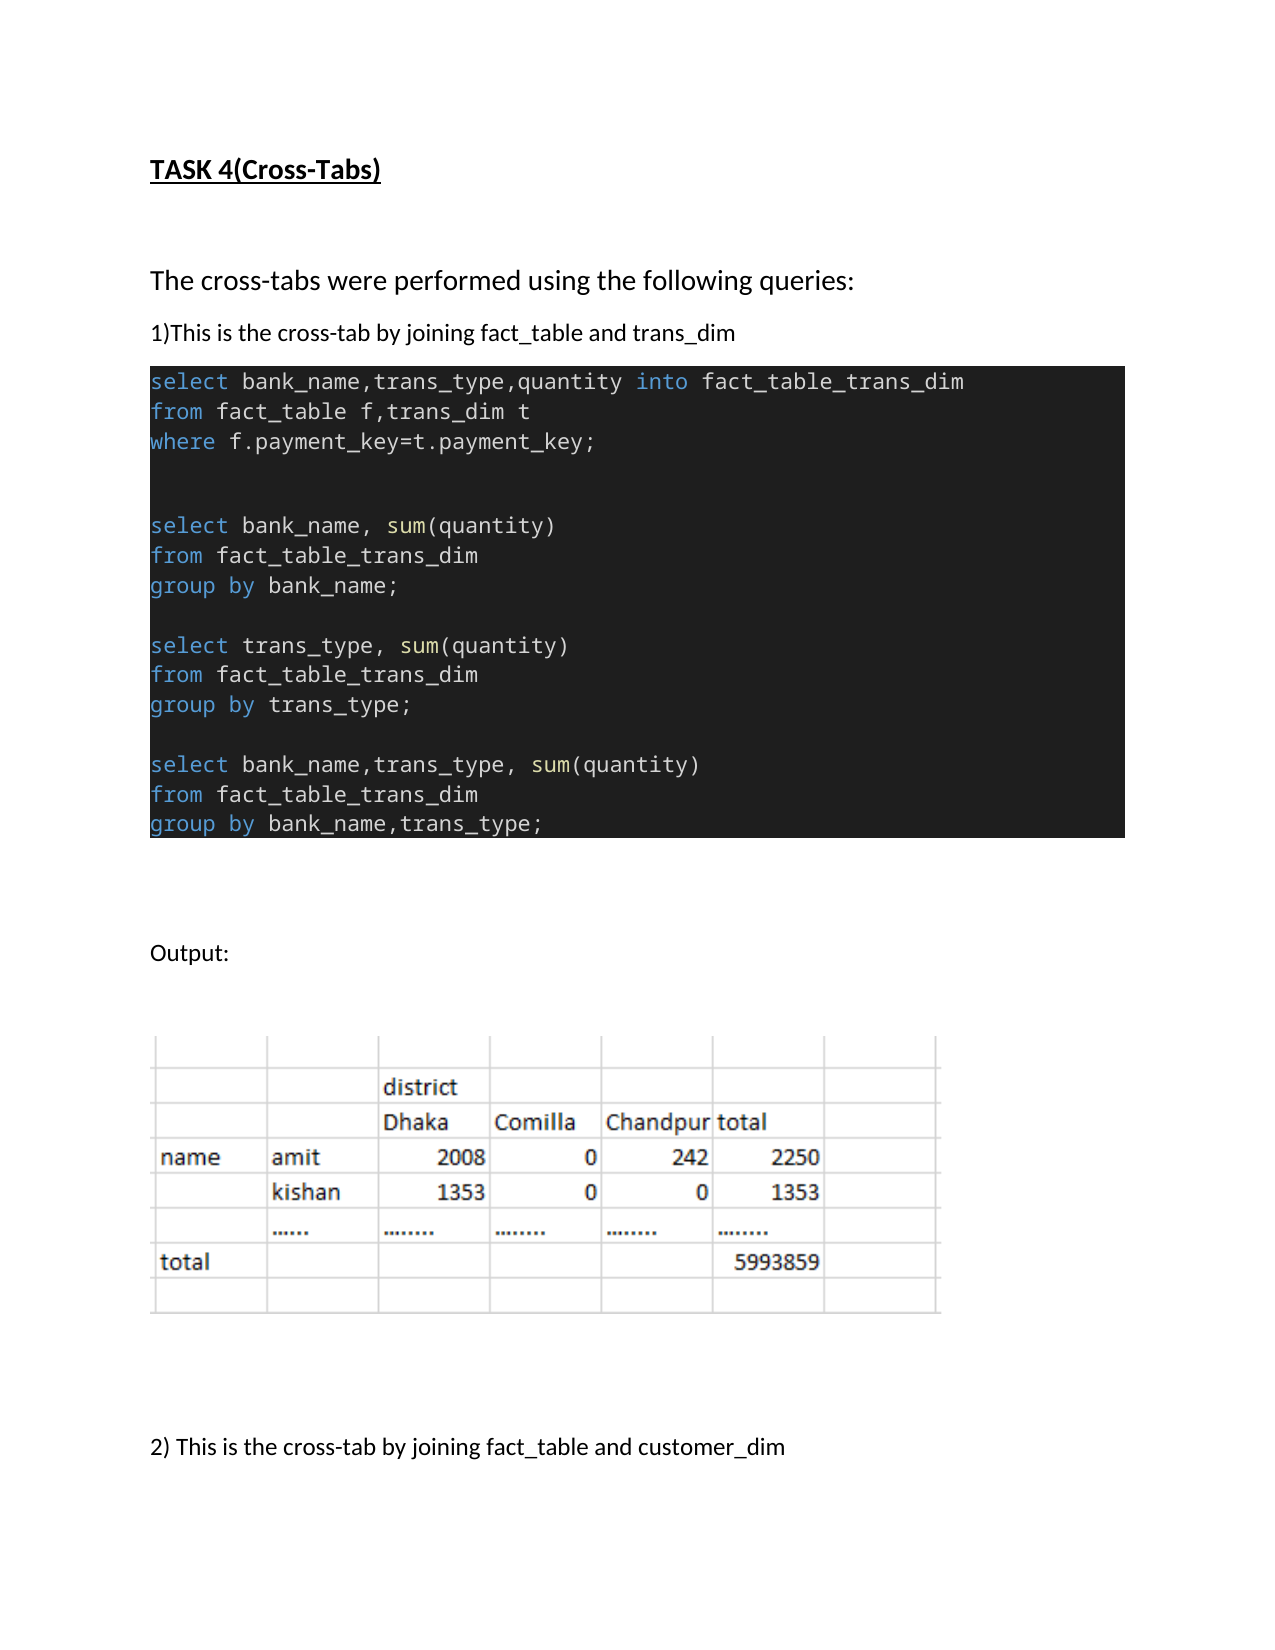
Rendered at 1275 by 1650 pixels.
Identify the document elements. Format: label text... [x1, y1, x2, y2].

text group by trans_type; [150, 689, 1125, 719]
text group by bank_name,trans_type; [150, 808, 1125, 838]
picture [150, 1036, 942, 1314]
text from fact_table_trans_dim [150, 779, 1125, 808]
text group by bank_name; [150, 570, 1125, 600]
text 2) This is the cross-tab by joining fact_table and customer_dim [150, 1431, 1125, 1462]
text select trans_type, sum(quantity) [150, 630, 1125, 659]
text from fact_table_trans_dim [150, 659, 1125, 689]
text from fact_table_trans_dim [150, 540, 1125, 570]
text 1)This is the cross-tab by joining fact_table and trans_dim [150, 317, 1125, 347]
text from fact_table f,trans_dim t [150, 396, 1125, 426]
text where f.payment_key=t.payment_key; [150, 426, 1125, 456]
text select bank_name, sum(quantity) [150, 511, 1125, 540]
text TASK 4(Cross-Tabs) [150, 151, 1125, 187]
text select bank_name,trans_type, sum(quantity) [150, 749, 1125, 779]
text Output: [150, 937, 1125, 968]
text The cross-tabs were performed using the following queries: [150, 262, 1125, 297]
text select bank_name,trans_type,quantity into fact_table_trans_dim [150, 366, 1125, 396]
